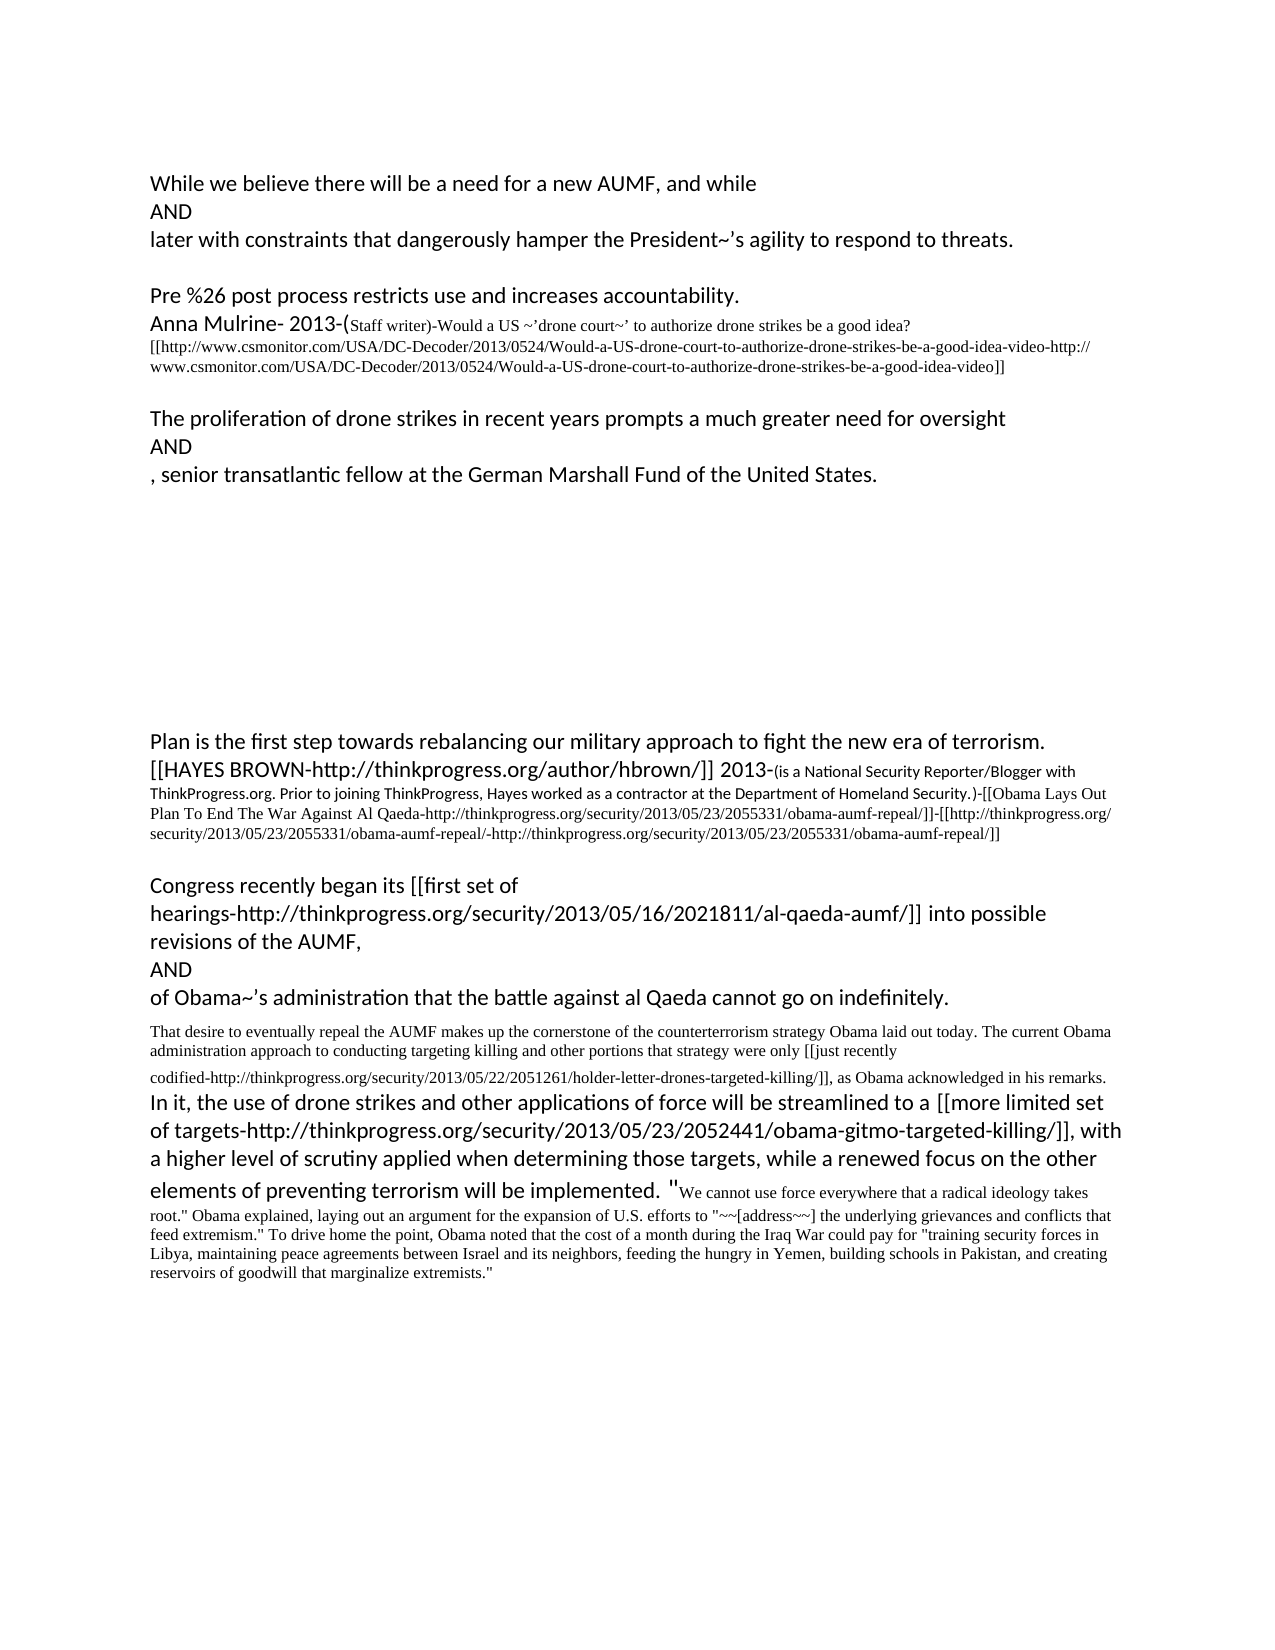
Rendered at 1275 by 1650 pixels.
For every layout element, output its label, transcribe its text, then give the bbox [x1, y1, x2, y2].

text While we believe there will be a need for a new AUMF, and while [150, 169, 1125, 197]
text [[http://www.csmonitor.com/USA/DC-Decoder/2013/0524/Would-a-US-drone-court-to-authorize-drone-strikes-be-a-good-idea-video-http://www.csmonitor.com/USA/DC-Decoder/2013/0524/Would-a-US-drone-court-to-authorize-drone-strikes-be-a-good-idea-video]] [150, 337, 1125, 376]
text AND [150, 432, 1125, 460]
text AND [150, 955, 1125, 983]
text Congress recently began its [[first set of hearings-http://thinkprogress.org/security/2013/05/16/2021811/al-qaeda-aumf/]] into possible revisions of the AUMF, [150, 871, 1125, 955]
text of Obama~’s administration that the battle against al Qaeda cannot go on indefinitely. [150, 983, 1125, 1011]
text [[HAYES BROWN-http://thinkprogress.org/author/hbrown/]] 2013-(is a National Security Reporter/Blogger with ThinkProgress.org. Prior to joining ThinkProgress, Hayes worked as a contractor at the Department of Homeland Security.)-[[Obama Lays Out Plan To End The War Against Al Qaeda-http://thinkprogress.org/security/2013/05/23/2055331/obama-aumf-repeal/]]-[[http://thinkprogress.org/security/2013/05/23/2055331/obama-aumf-repeal/-http://thinkprogress.org/security/2013/05/23/2055331/obama-aumf-repeal/]] [150, 755, 1125, 843]
text Plan is the first step towards rebalancing our military approach to fight the new era of terrorism. [150, 727, 1125, 755]
text later with constraints that dangerously hamper the President~’s agility to respond to threats. [150, 225, 1125, 253]
text That desire to eventually repeal the AUMF makes up the cornerstone of the counterterrorism strategy Obama laid out today. The current Obama administration approach to conducting targeting killing and other portions that strategy were only [[just recently codified-http://thinkprogress.org/security/2013/05/22/2051261/holder-letter-drones-targeted-killing/]], as Obama acknowledged in his remarks. In it, the use of drone strikes and other applications of force will be streamlined to a [[more limited set of targets-http://thinkprogress.org/security/2013/05/23/2052441/obama-gitmo-targeted-killing/]], with a higher level of scrutiny applied when determining those targets, while a renewed focus on the other elements of preventing terrorism will be implemented. "We cannot use force everywhere that a radical ideology takes root." Obama explained, laying out an argument for the expansion of U.S. efforts to "~~[address~~] the underlying grievances and conflicts that feed extremism." To drive home the point, Obama noted that the cost of a month during the Iraq War could pay for "training security forces in Libya, maintaining peace agreements between Israel and its neighbors, feeding the hungry in Yemen, building schools in Pakistan, and creating reservoirs of goodwill that marginalize extremists." [150, 1021, 1125, 1282]
text Anna Mulrine- 2013-(Staff writer)-Would a US ~’drone court~’ to authorize drone strikes be a good idea? [150, 309, 1125, 337]
text The proliferation of drone strikes in recent years prompts a much greater need for oversight [150, 404, 1125, 432]
text AND [150, 197, 1125, 225]
text Pre %26 post process restricts use and increases accountability. [150, 281, 1125, 309]
text , senior transatlantic fellow at the German Marshall Fund of the United States. [150, 460, 1125, 488]
